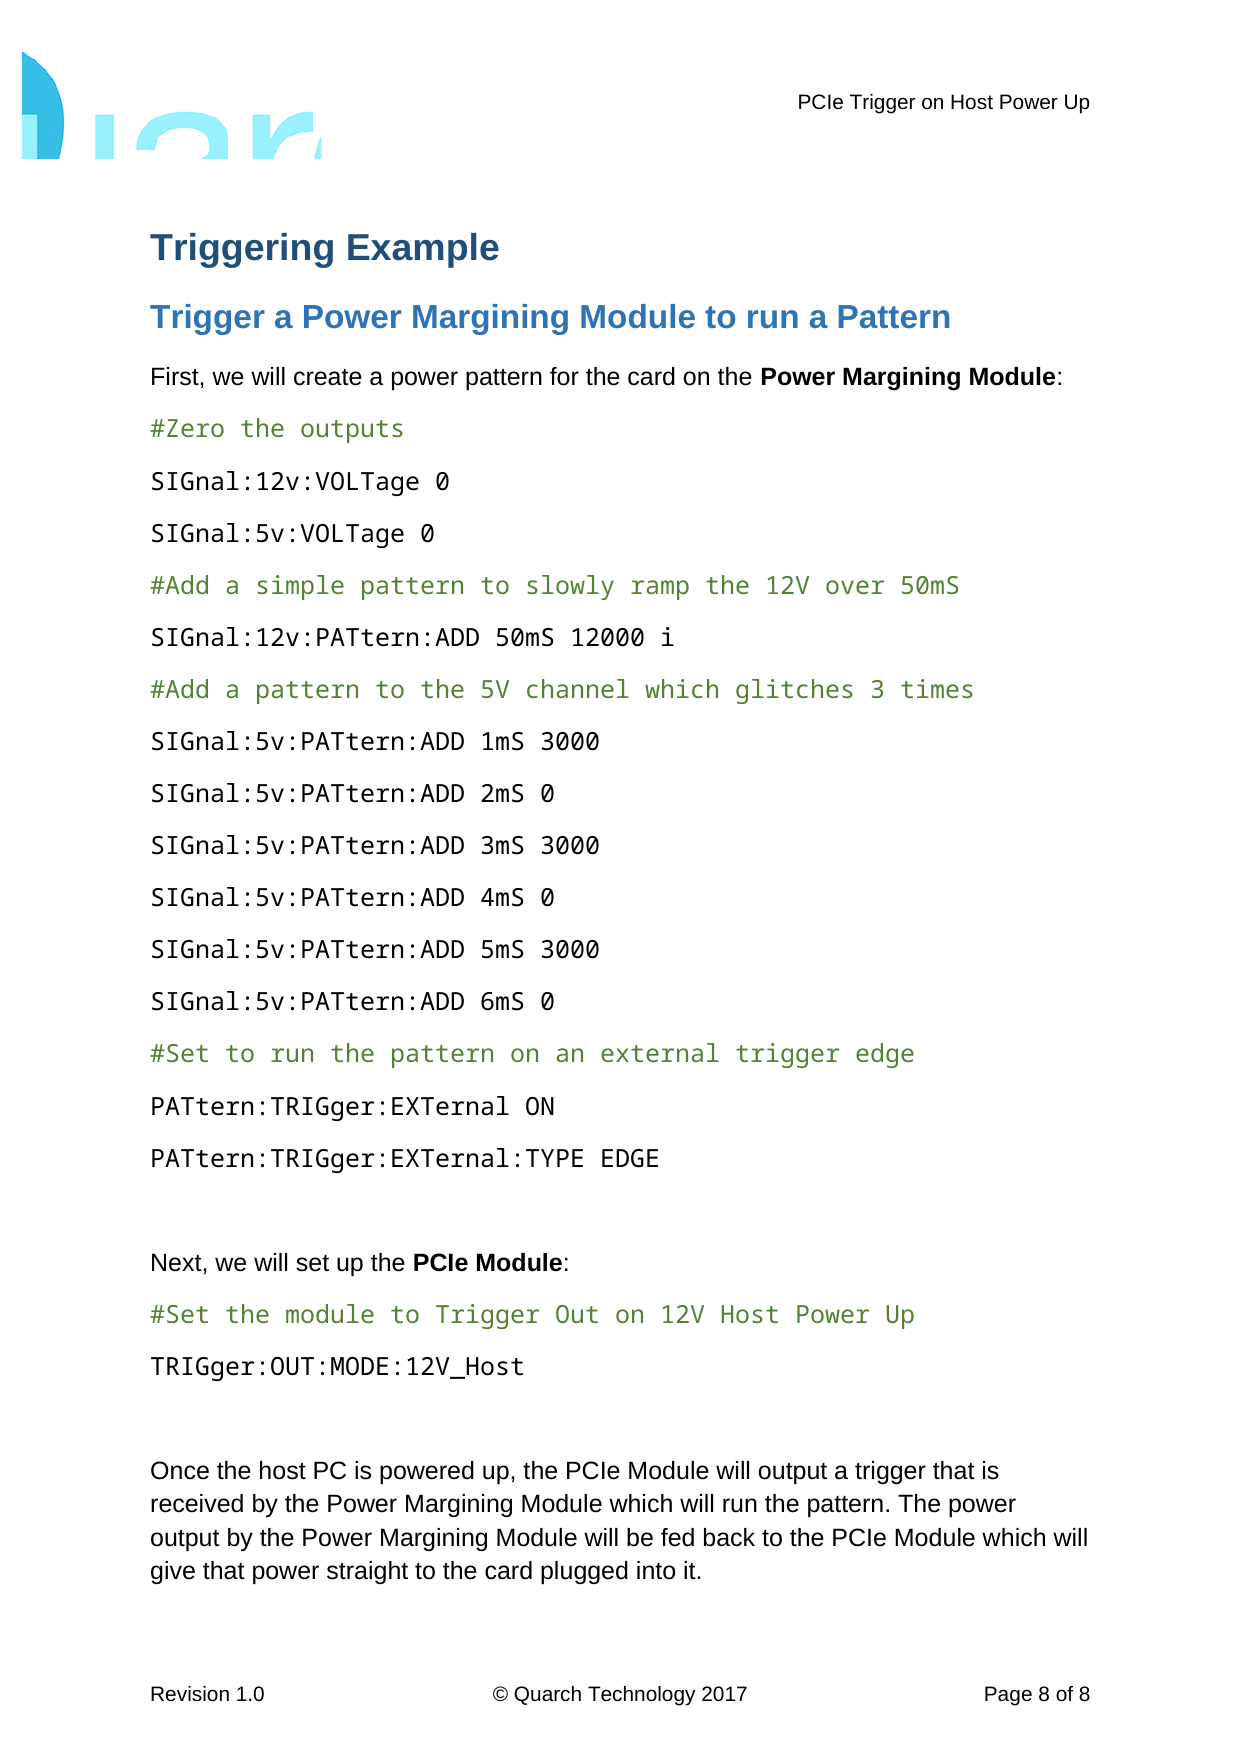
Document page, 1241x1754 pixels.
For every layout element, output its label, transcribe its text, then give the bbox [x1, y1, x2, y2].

text Next, we will set up the PCIe Module: [150, 1244, 1090, 1278]
text #Set to run the pattern on an external trigger edge [150, 1036, 1090, 1069]
text #Add a pattern to the 5V channel which glitches 3 times [150, 672, 1090, 705]
text SIGnal:5v:PATtern:ADD 1mS 3000 [150, 724, 1090, 757]
text #Set the module to Trigger Out on 12V Host Power Up [150, 1297, 1090, 1330]
text SIGnal:5v:PATtern:ADD 6mS 0 [150, 984, 1090, 1017]
text Once the host PC is powered up, the PCIe Module will output a trigger that is received by the Power Margining Module which will run the pattern. The power output by the Power Margining Module will be fed back to the PCIe Module which will give that power straight to the card plugged into it. [150, 1453, 1090, 1586]
text TRIGger:OUT:MODE:12V_Host [150, 1349, 1090, 1382]
text SIGnal:5v:VOLTage 0 [150, 515, 1090, 549]
text SIGnal:5v:PATtern:ADD 2mS 0 [150, 776, 1090, 809]
text SIGnal:12v:VOLTage 0 [150, 463, 1090, 497]
picture [21, 22, 322, 159]
subtitle Trigger a Power Margining Module to run a Pattern [150, 295, 1090, 336]
text SIGnal:5v:PATtern:ADD 4mS 0 [150, 880, 1090, 913]
text #Zero the outputs [150, 411, 1090, 444]
subtitle Triggering Example [150, 224, 1090, 270]
text SIGnal:5v:PATtern:ADD 5mS 3000 [150, 932, 1090, 965]
text First, we will create a power pattern for the card on the Power Margining Module: [150, 361, 1090, 390]
text PATtern:TRIGger:EXTernal ON [150, 1088, 1090, 1122]
text SIGnal:5v:PATtern:ADD 3mS 3000 [150, 828, 1090, 861]
text #Add a simple pattern to slowly ramp the 12V over 50mS [150, 567, 1090, 601]
text SIGnal:12v:PATtern:ADD 50mS 12000 i [150, 619, 1090, 653]
text PATtern:TRIGger:EXTernal:TYPE EDGE [150, 1140, 1090, 1174]
